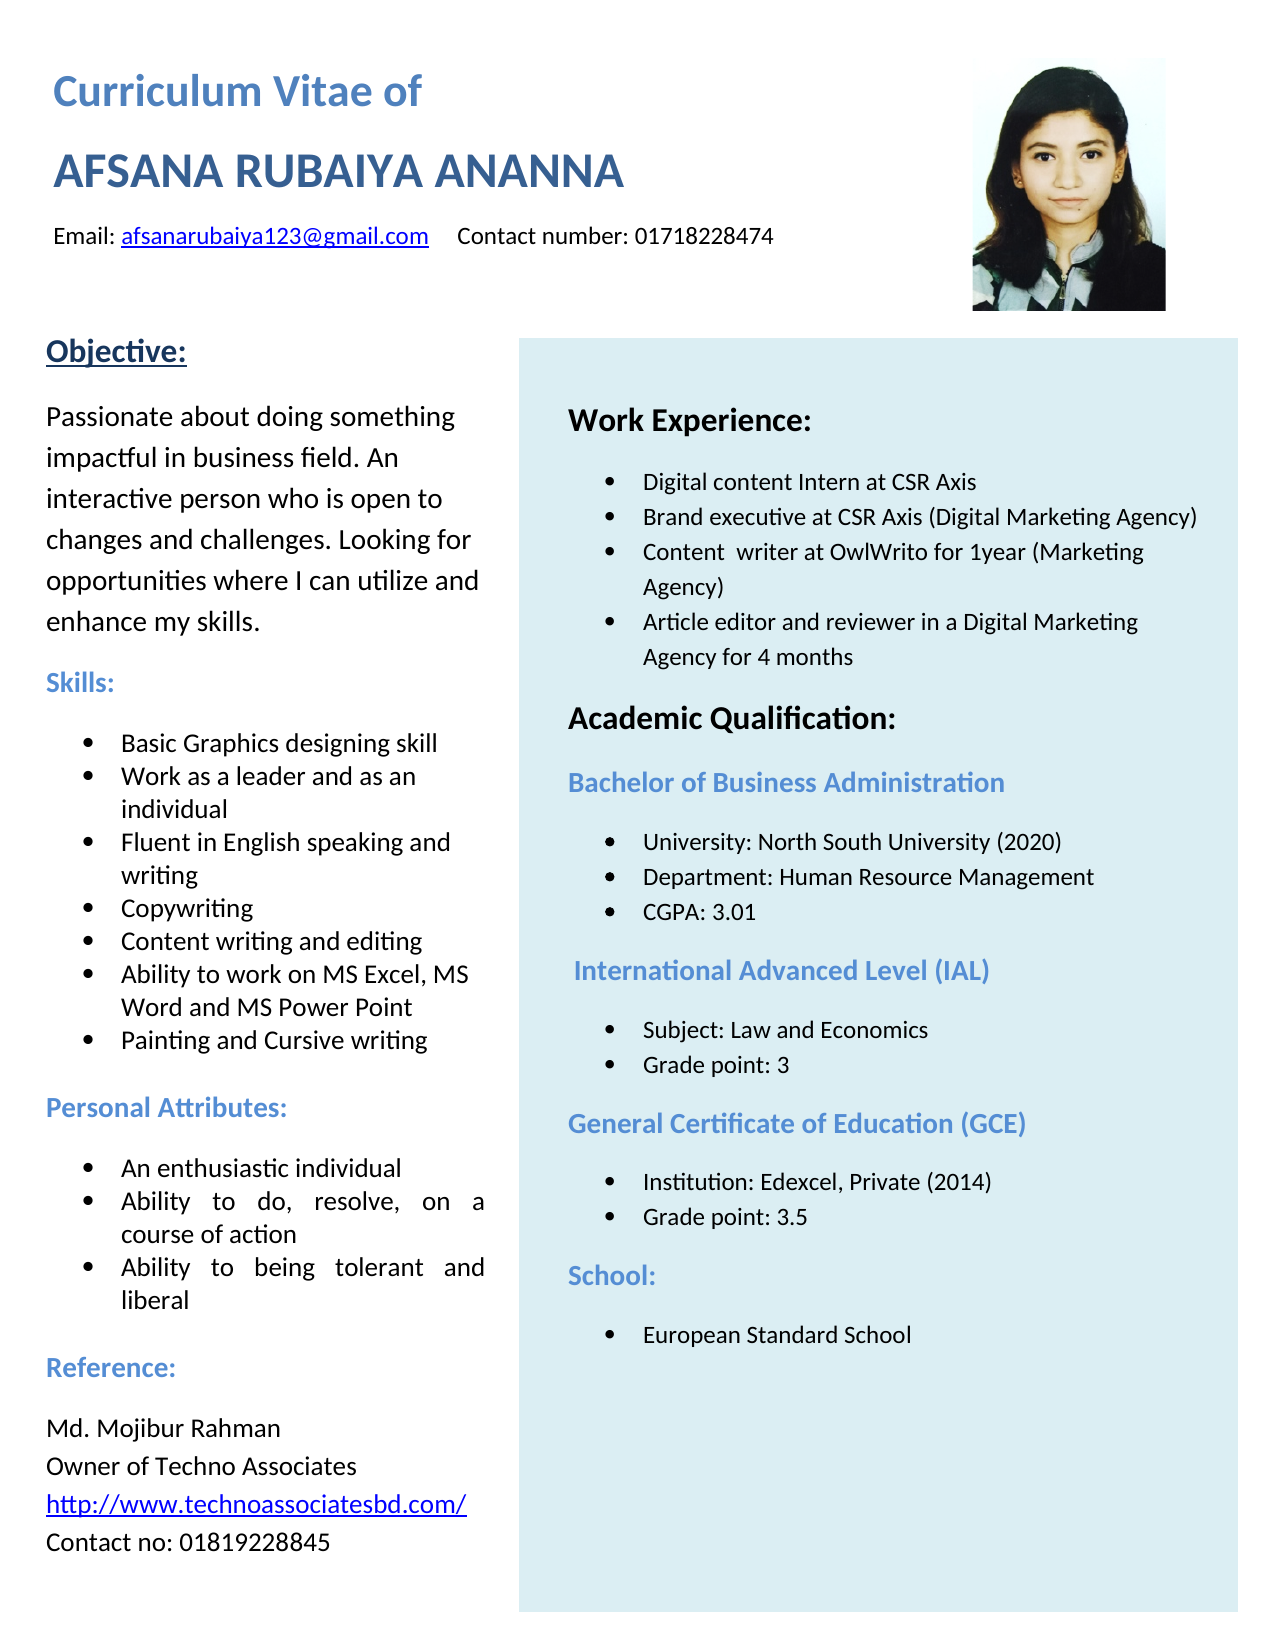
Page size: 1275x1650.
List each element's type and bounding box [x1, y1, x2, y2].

picture [972, 58, 1166, 311]
